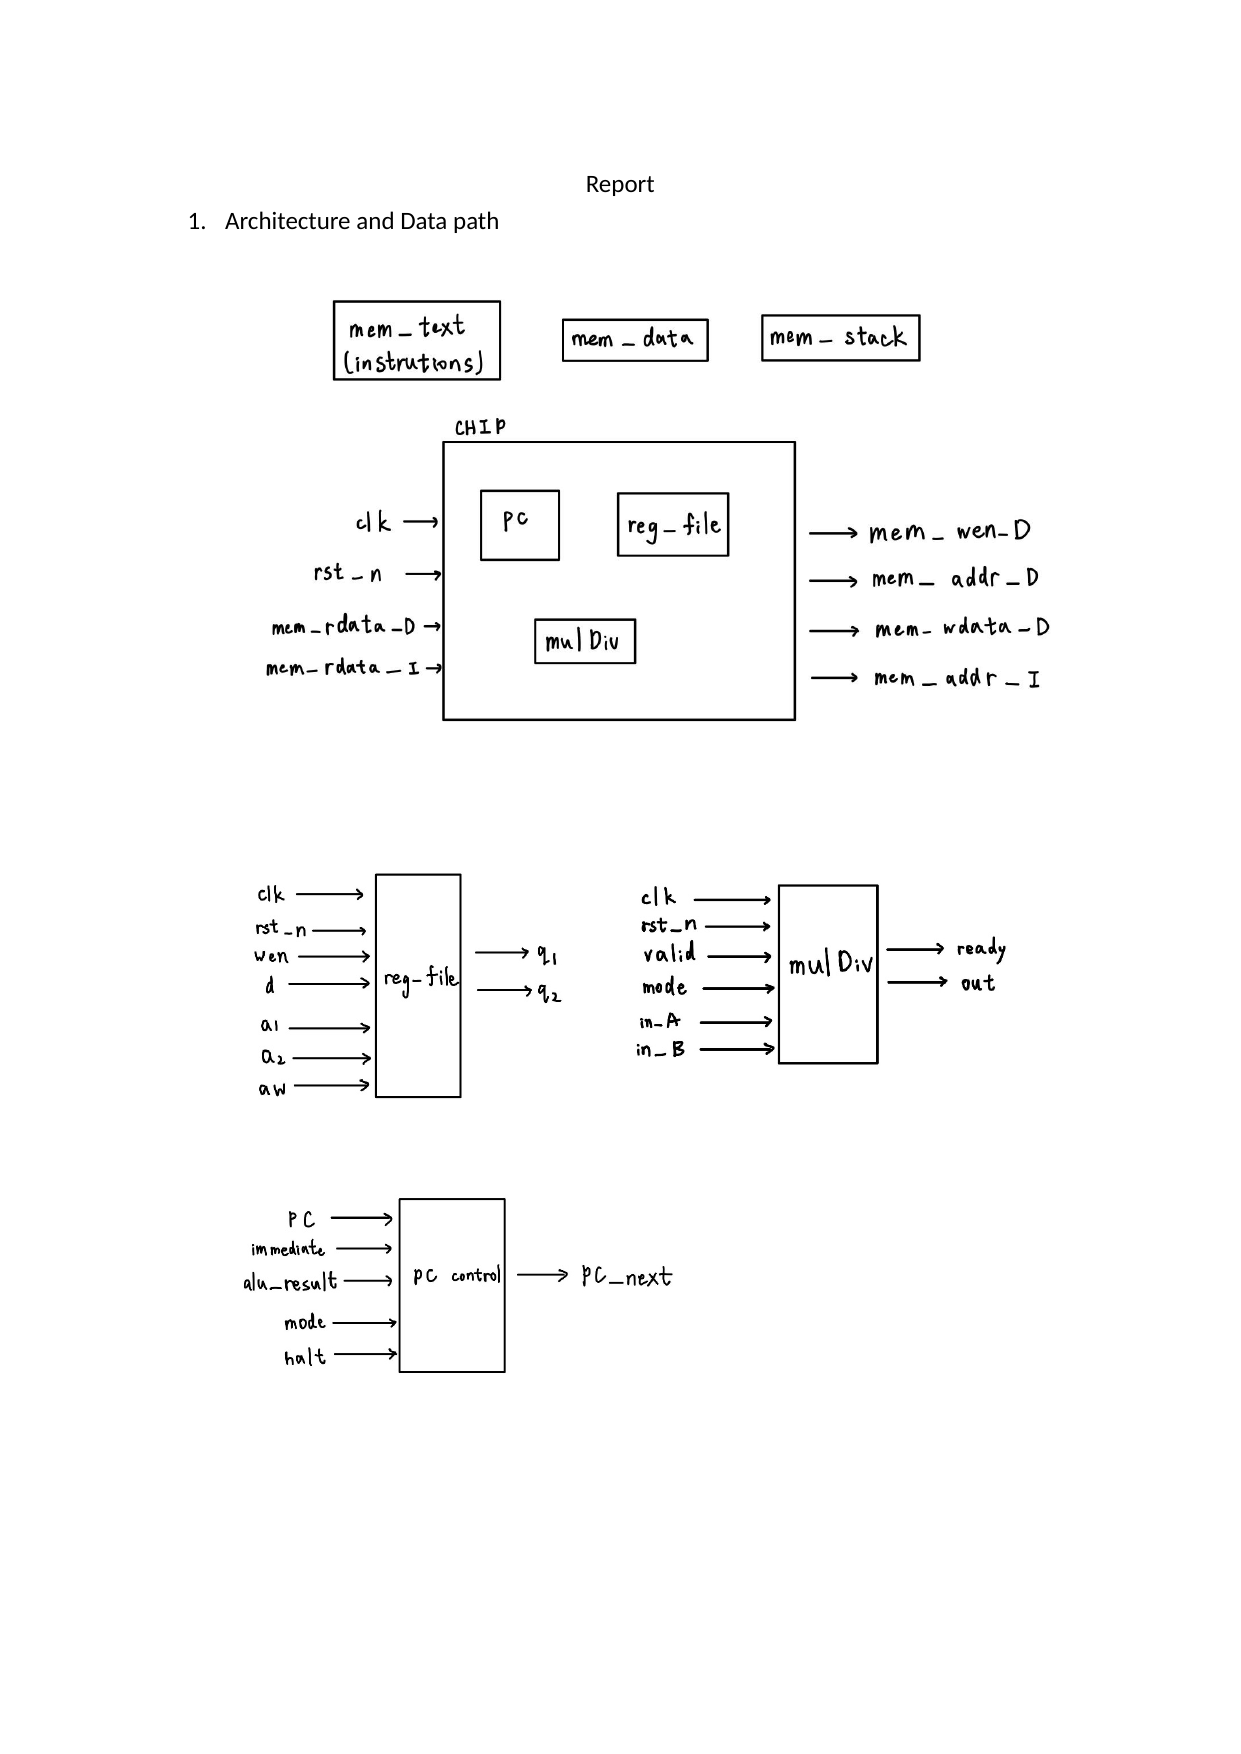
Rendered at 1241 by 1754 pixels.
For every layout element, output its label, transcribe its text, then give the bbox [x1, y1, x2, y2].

list Architecture and Data path [187, 202, 1053, 239]
picture [225, 839, 1046, 1114]
picture [225, 239, 1091, 813]
picture [225, 1139, 775, 1416]
text Report [187, 164, 1053, 202]
